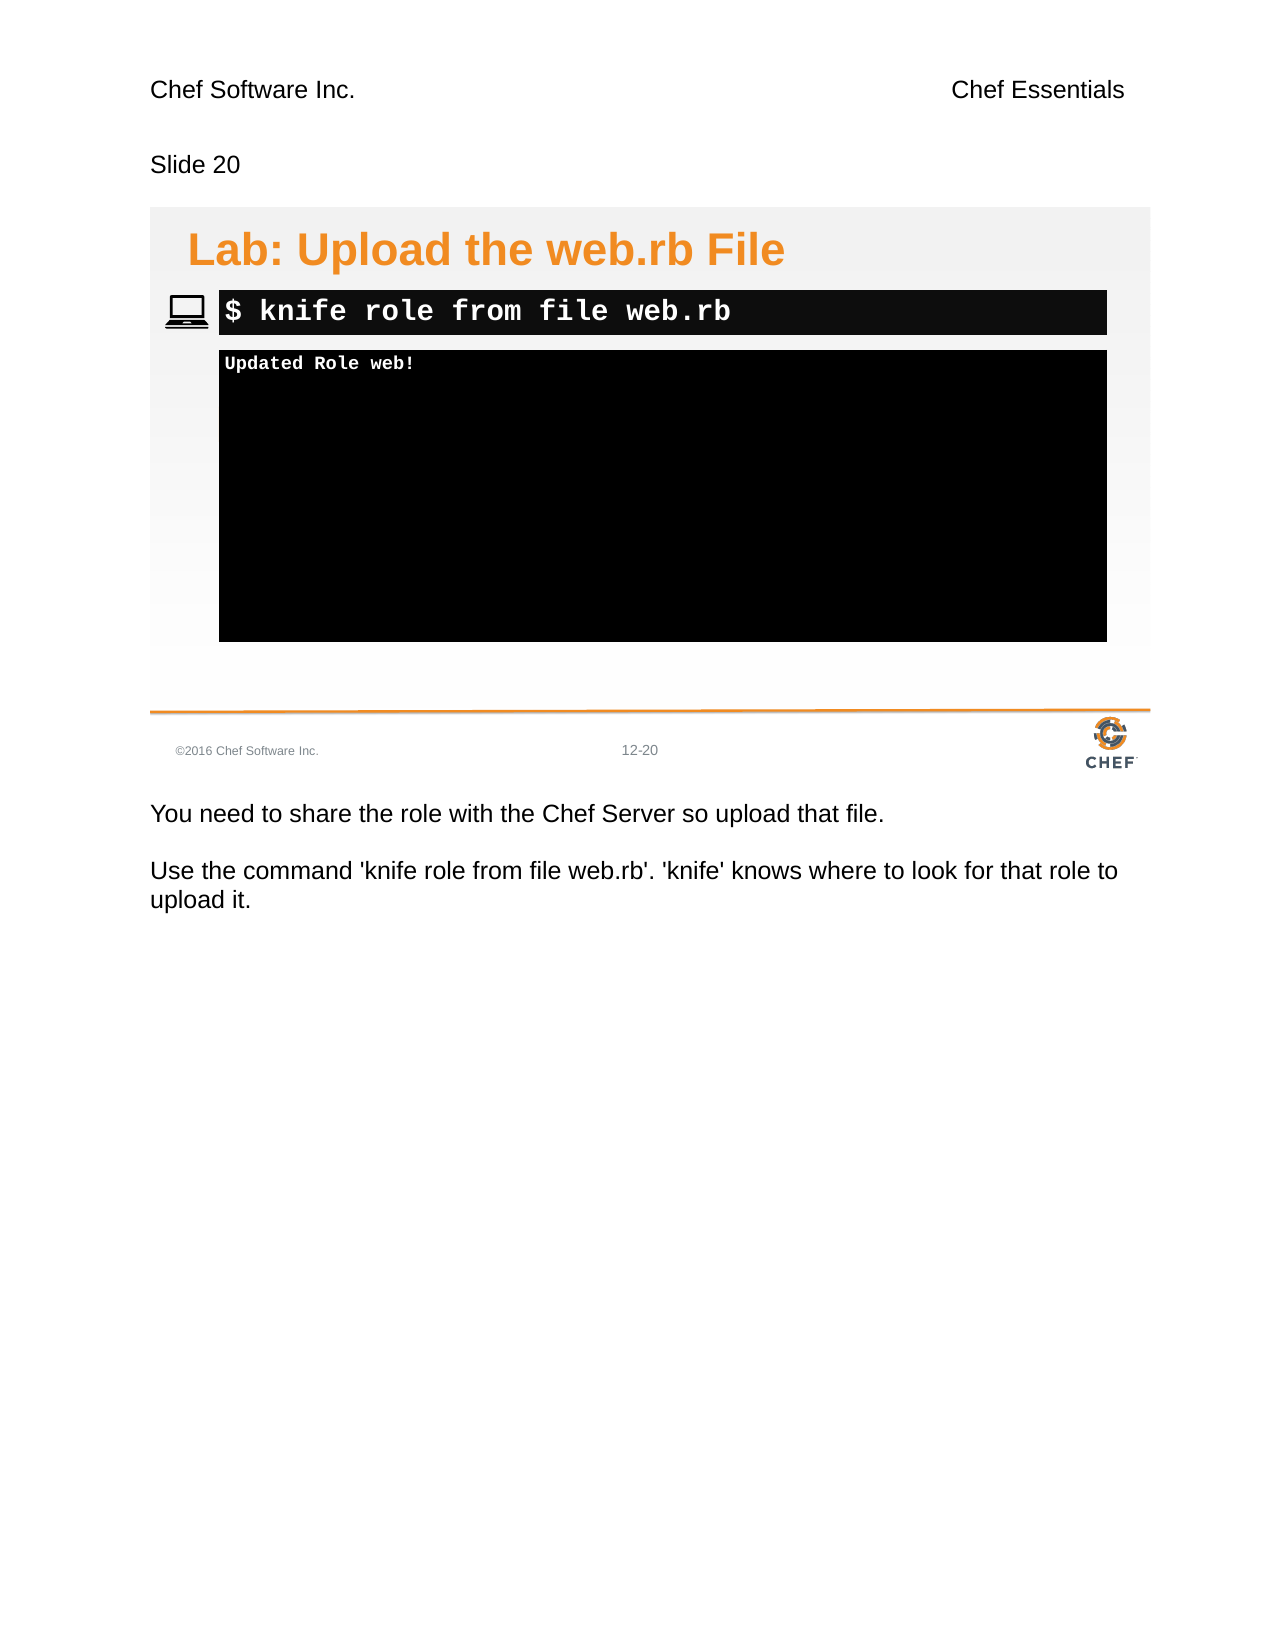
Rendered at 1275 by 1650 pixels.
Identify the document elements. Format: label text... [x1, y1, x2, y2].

text You need to share the role with the Chef Server so upload that file. [150, 798, 1125, 827]
text Slide 20 [150, 150, 1125, 179]
text Use the command 'knife role from file web.rb'. 'knife' knows where to look for that role to upload it. [150, 856, 1125, 913]
